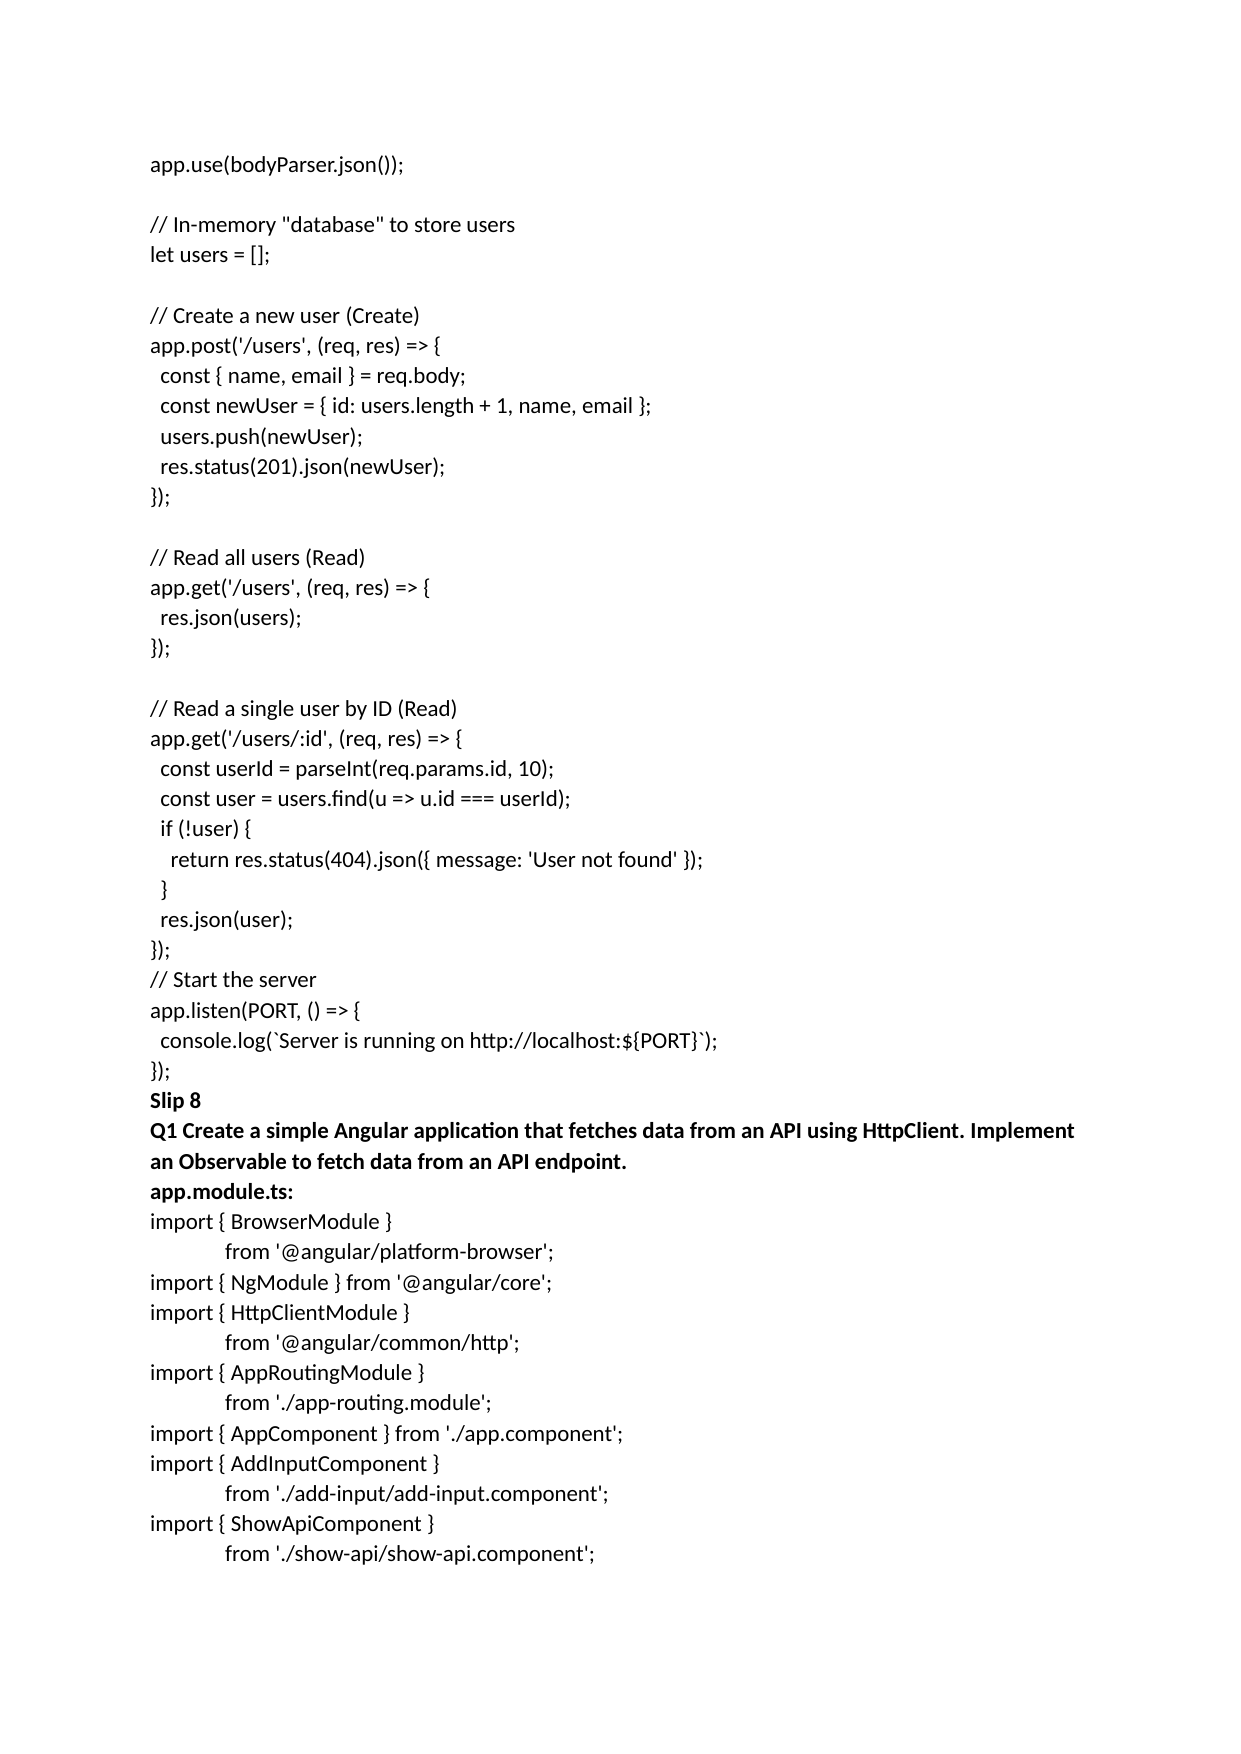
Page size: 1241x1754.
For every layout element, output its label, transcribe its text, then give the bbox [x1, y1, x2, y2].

text import { BrowserModule } [150, 1207, 1090, 1235]
text } [150, 875, 1090, 903]
text // Read all users (Read) [150, 543, 1090, 571]
text if (!user) { [150, 814, 1090, 843]
text }); [150, 633, 1090, 661]
text }); [150, 1056, 1090, 1084]
text app.get('/users', (req, res) => { [150, 573, 1090, 601]
text app.use(bodyParser.json()); [150, 150, 1090, 178]
text Q1 Create a simple Angular application that fetches data from an API using HttpClient. Implement an Observable to fetch data from an API endpoint. [150, 1117, 1090, 1175]
text app.module.ts: [150, 1177, 1090, 1205]
text }); [150, 935, 1090, 963]
text from './add-input/add-input.component'; [150, 1479, 1090, 1507]
text from '@angular/platform-browser'; [150, 1237, 1090, 1266]
text const { name, email } = req.body; [150, 361, 1090, 389]
text import { AppRoutingModule } [150, 1358, 1090, 1386]
text // Start the server [150, 966, 1090, 994]
text res.status(201).json(newUser); [150, 452, 1090, 480]
text res.json(users); [150, 603, 1090, 631]
text import { NgModule } from '@angular/core'; [150, 1268, 1090, 1296]
text import { AppComponent } from './app.component'; [150, 1419, 1090, 1447]
text users.push(newUser); [150, 422, 1090, 450]
text }); [150, 482, 1090, 510]
text from '@angular/common/http'; [150, 1328, 1090, 1356]
text import { AddInputComponent } [150, 1449, 1090, 1477]
text const userId = parseInt(req.params.id, 10); [150, 754, 1090, 782]
text // Read a single user by ID (Read) [150, 694, 1090, 722]
text // In-memory "database" to store users [150, 210, 1090, 238]
text import { ShowApiComponent } [150, 1509, 1090, 1537]
text from './show-api/show-api.component'; [150, 1539, 1090, 1568]
text res.json(user); [150, 905, 1090, 933]
text // Create a new user (Create) [150, 301, 1090, 329]
text app.listen(PORT, () => { [150, 996, 1090, 1024]
text const newUser = { id: users.length + 1, name, email }; [150, 392, 1090, 420]
text return res.status(404).json({ message: 'User not found' }); [150, 845, 1090, 873]
text app.get('/users/:id', (req, res) => { [150, 724, 1090, 752]
text from './app-routing.module'; [150, 1388, 1090, 1417]
text let users = []; [150, 241, 1090, 269]
text import { HttpClientModule } [150, 1298, 1090, 1326]
text Slip 8 [150, 1086, 1090, 1114]
text const user = users.find(u => u.id === userId); [150, 784, 1090, 812]
text console.log(`Server is running on http://localhost:${PORT}`); [150, 1026, 1090, 1054]
text app.post('/users', (req, res) => { [150, 331, 1090, 359]
